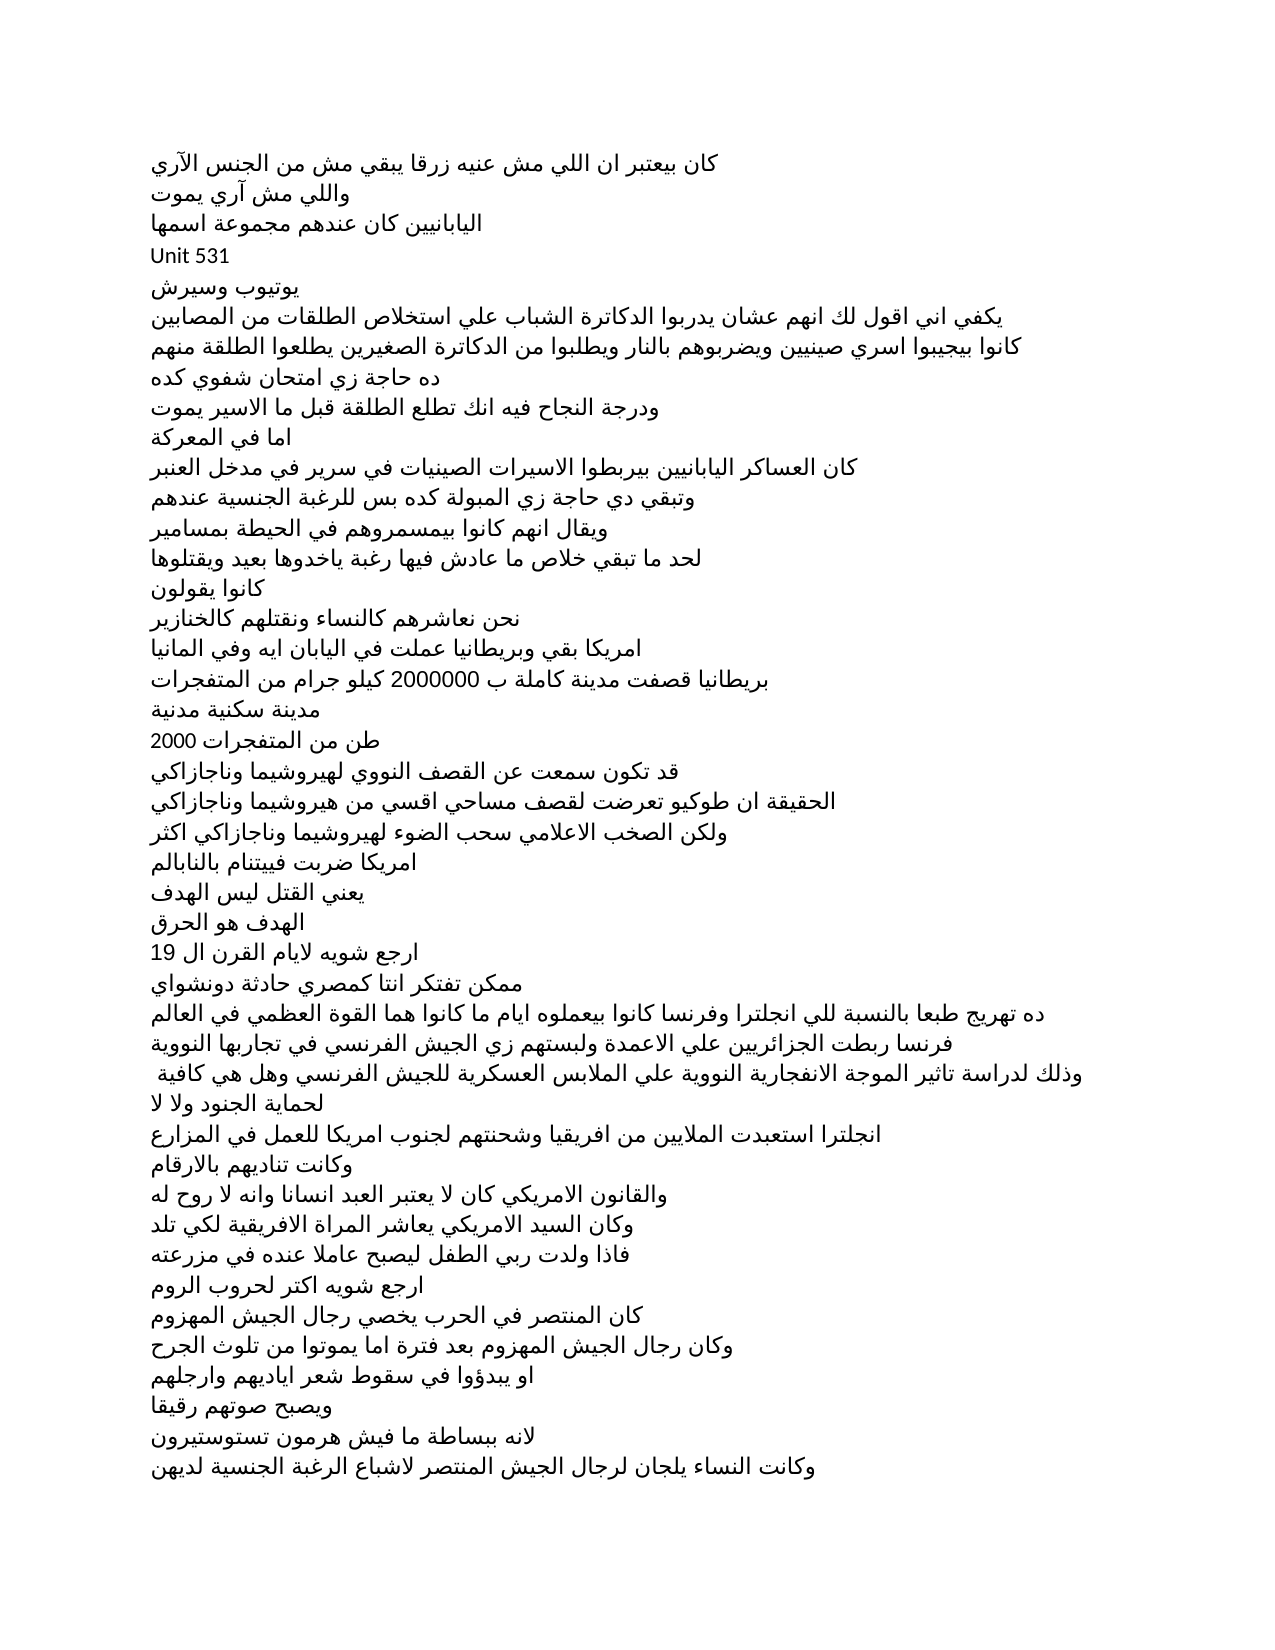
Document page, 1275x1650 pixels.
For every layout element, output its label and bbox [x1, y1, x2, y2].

text [150, 150, 1125, 1479]
